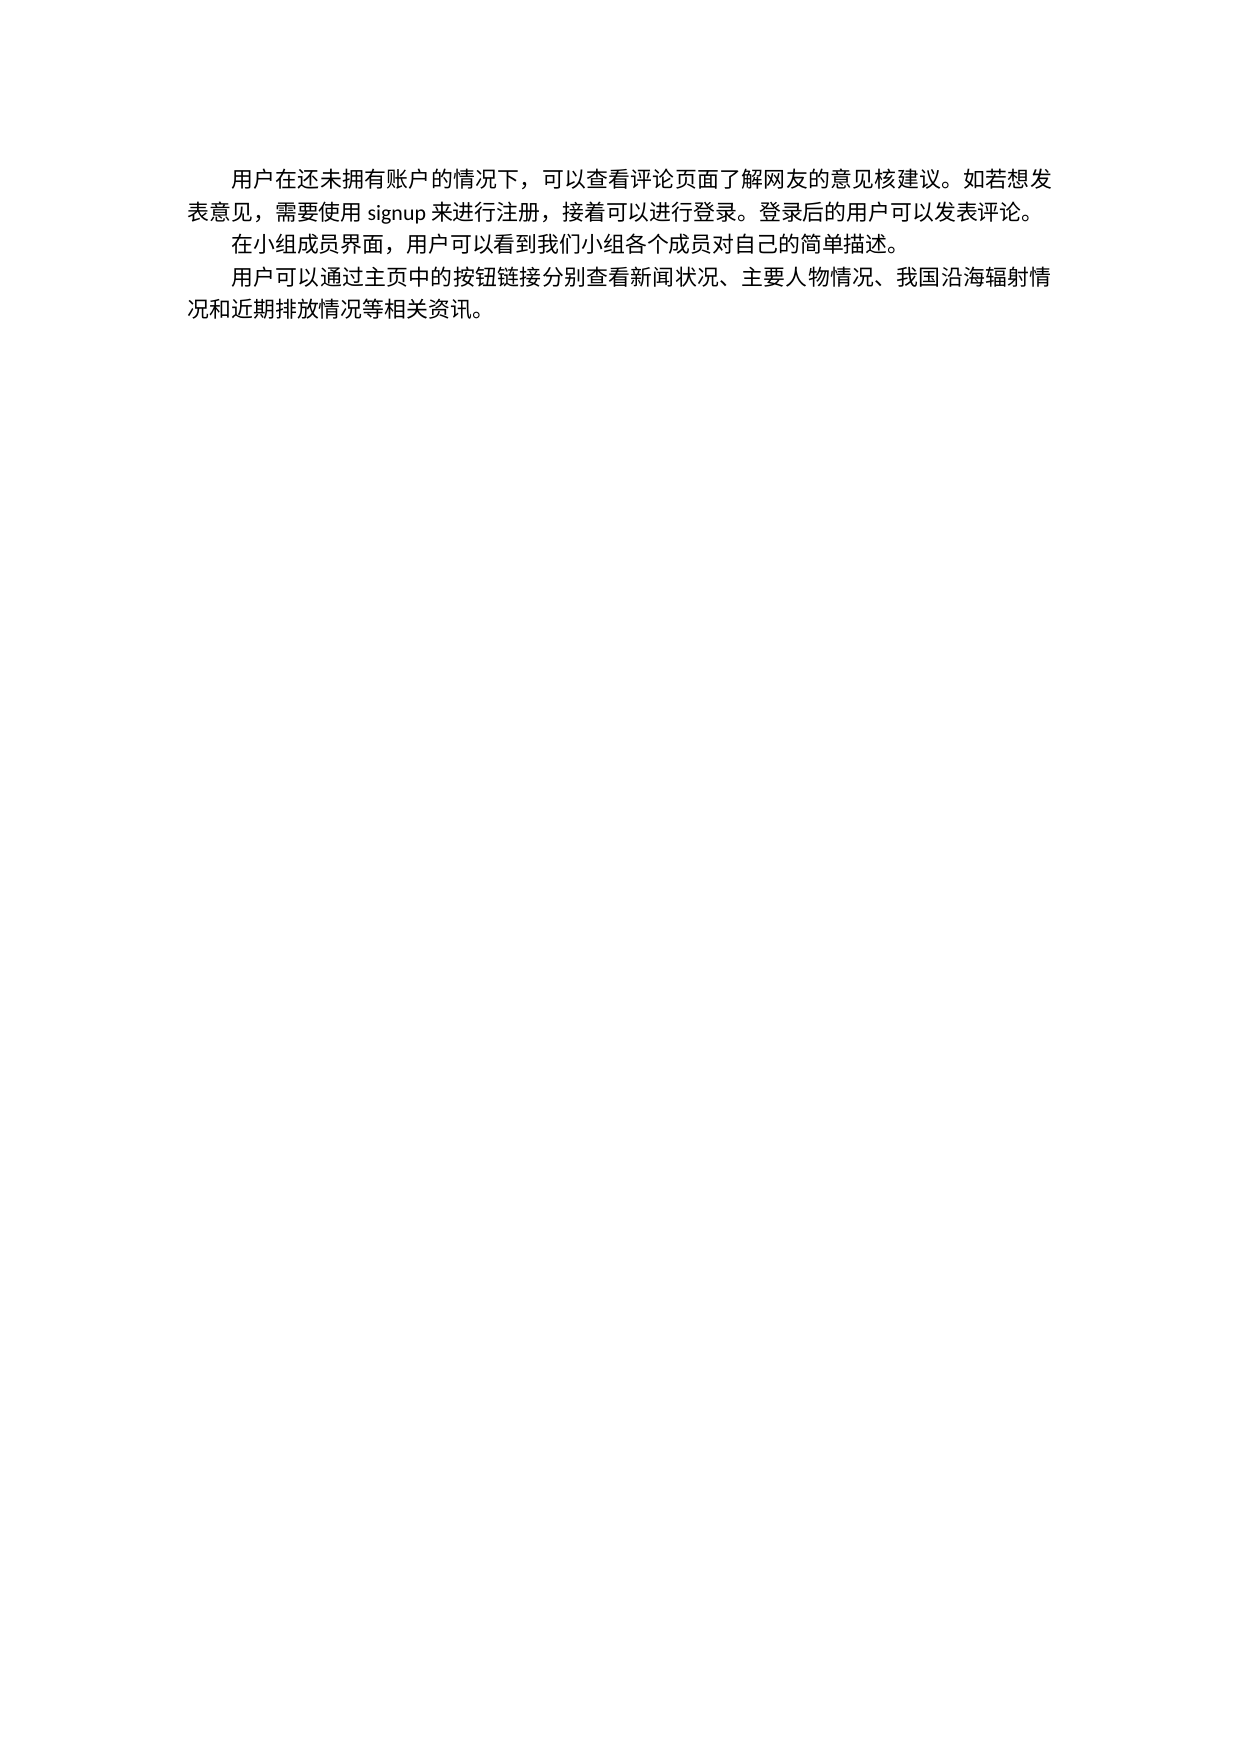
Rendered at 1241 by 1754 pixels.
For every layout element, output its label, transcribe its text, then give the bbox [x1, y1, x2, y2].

text 用户可以通过主页中的按钮链接分别查看新闻状况、主要人物情况、我国沿海辐射情况和近期排放情况等相关资讯。 [187, 259, 1053, 324]
text 用户在还未拥有账户的情况下，可以查看评论页面了解网友的意见核建议。如若想发表意见，需要使用 signup 来进行注册，接着可以进行登录。登录后的用户可以发表评论。 [187, 162, 1053, 227]
text 在小组成员界面，用户可以看到我们小组各个成员对自己的简单描述。 [187, 227, 1053, 259]
